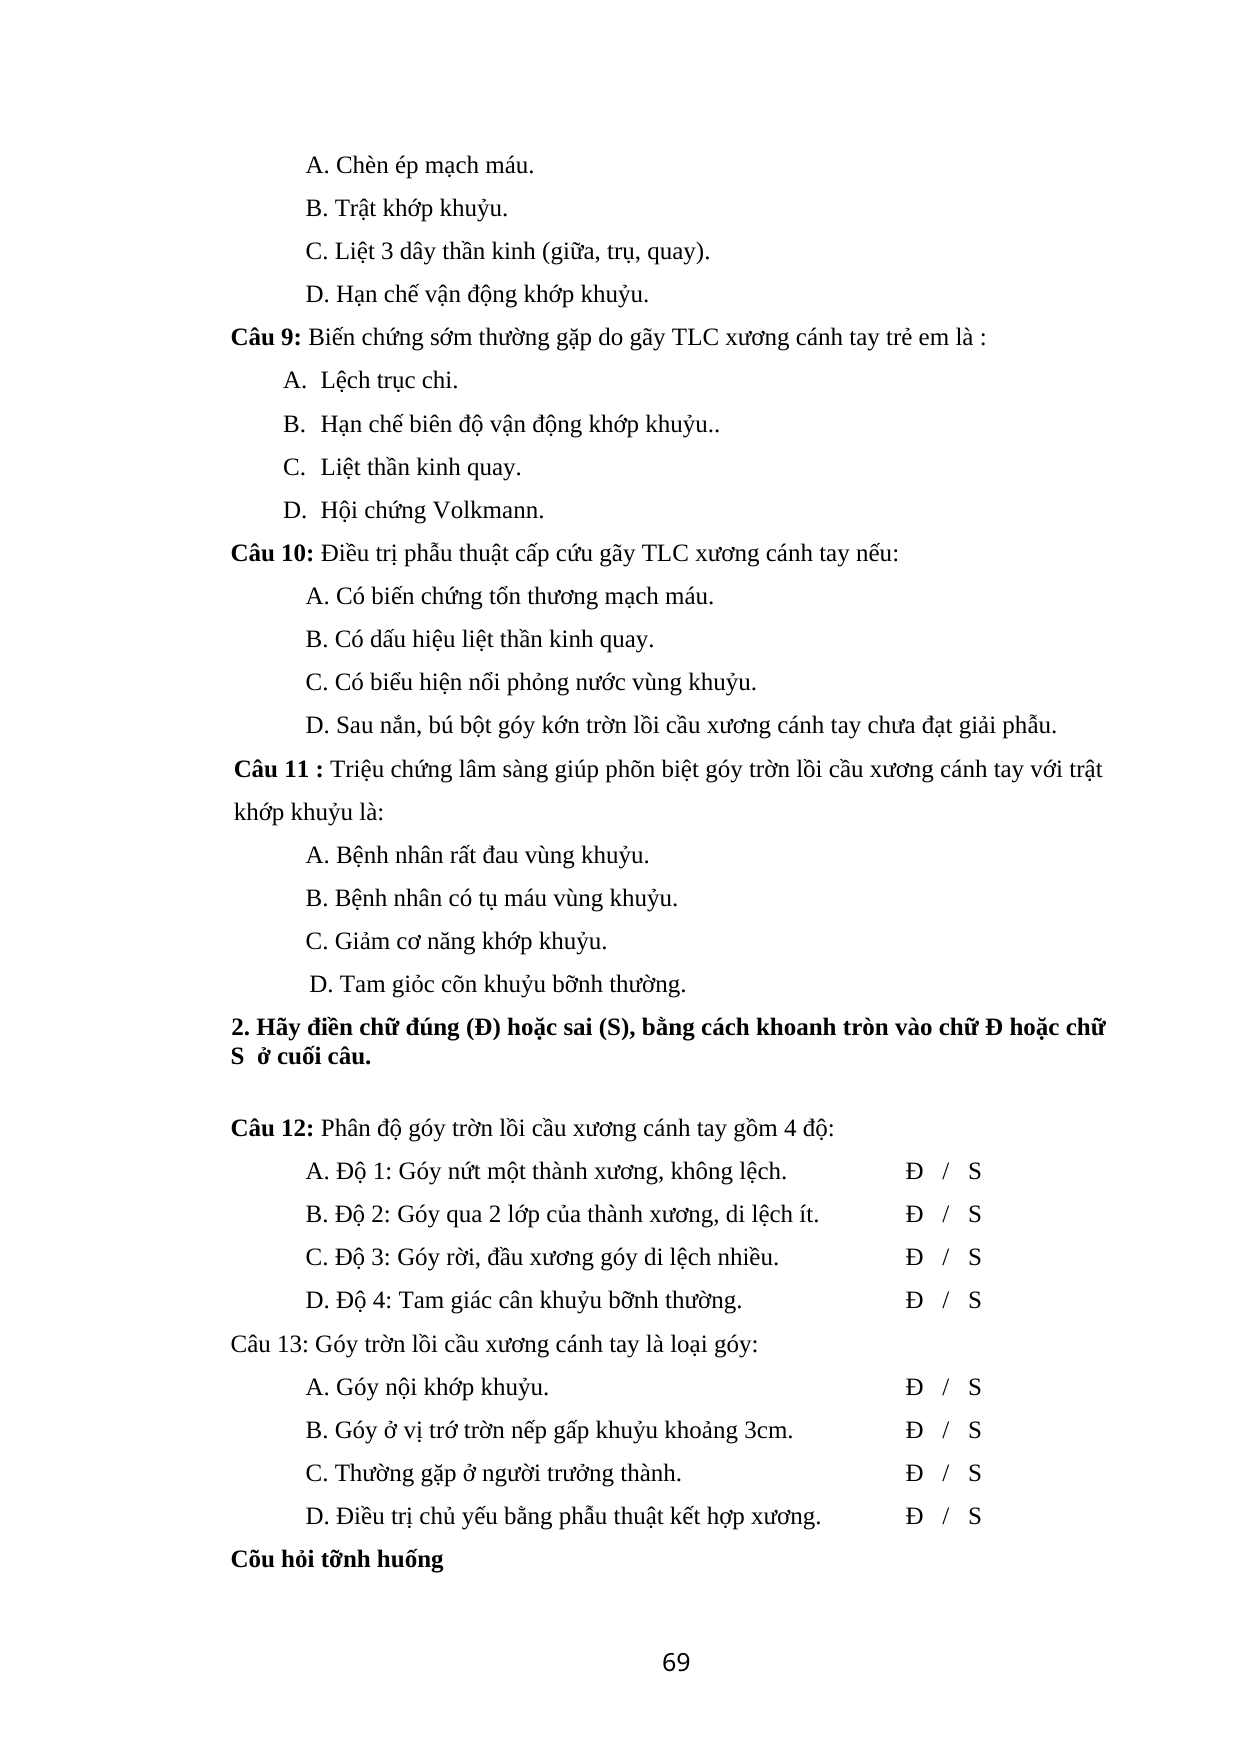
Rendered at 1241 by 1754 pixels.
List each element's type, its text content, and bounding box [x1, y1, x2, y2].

text A. Góy nội khớp khuỷu. Đ / S [230, 1372, 1107, 1401]
text Câu 10: Điều trị phẫu thuật cấp cứu gãy TLC xương cánh tay nếu: [212, 538, 1107, 567]
text Câu 11 : Triệu chứng lâm sàng giúp phõn biệt góy trờn lồi cầu xương cánh tay với trật [221, 754, 1107, 782]
text A. Bệnh nhân rất đau vùng khuỷu. [305, 840, 1107, 869]
text C. Liệt 3 dây thần kinh (giữa, trụ, quay). [305, 236, 1107, 265]
list Hội chứng Volkmann. [283, 495, 1107, 524]
text D. Hạn chế vận động khớp khuỷu. [305, 279, 1107, 308]
text A. Có biến chứng tổn thương mạch máu. [305, 581, 1107, 610]
text 2. Hãy điền chữ đúng (Đ) hoặc sai (S), bằng cách khoanh tròn vào chữ Đ hoặc chữ S ở cuối câu. [193, 1012, 1107, 1070]
text A. Độ 1: Góy nứt một thành xương, không lệch. Đ / S [230, 1156, 1107, 1185]
list Lệch trục chi. [283, 366, 1107, 394]
text D. Độ 4: Tam giác cân khuỷu bỡnh thường. Đ / S [230, 1286, 1107, 1314]
text A. Chèn ép mạch máu. [305, 150, 1107, 179]
text C. Có biểu hiện nổi phỏng nước vùng khuỷu. [305, 667, 1107, 696]
text B. Có dấu hiệu liệt thần kinh quay. [305, 624, 1107, 653]
text B. Độ 2: Góy qua 2 lớp của thành xương, di lệch ít. Đ / S [230, 1199, 1107, 1228]
list Liệt thần kinh quay. [283, 452, 1107, 481]
text D. Sau nắn, bú bột góy kớn trờn lồi cầu xương cánh tay chưa đạt giải phẫu. [305, 711, 1107, 739]
text C. Thường gặp ở người trưởng thành. Đ / S [230, 1458, 1107, 1487]
text Câu 13: Góy trờn lồi cầu xương cánh tay là loại góy: [230, 1329, 1107, 1357]
text Câu 9: Biến chứng sớm thường gặp do gãy TLC xương cánh tay trẻ em là : [212, 322, 1107, 351]
text C. Độ 3: Góy rời, đầu xương góy di lệch nhiều. Đ / S [230, 1242, 1107, 1271]
text D. Điều trị chủ yếu bằng phẫu thuật kết hợp xương. Đ / S [230, 1501, 1107, 1530]
text B. Bệnh nhân có tụ máu vùng khuỷu. [305, 883, 1107, 912]
text C. Giảm cơ năng khớp khuỷu. [305, 926, 1107, 955]
list Hạn chế biên độ vận động khớp khuỷu.. [283, 409, 1107, 437]
text D. Tam giỏc cõn khuỷu bỡnh thường. [303, 969, 1107, 998]
text B. Trật khớp khuỷu. [305, 193, 1107, 222]
text Câu 12: Phân độ góy trờn lồi cầu xương cánh tay gồm 4 độ: [230, 1113, 1107, 1142]
text khớp khuỷu là: [221, 797, 1107, 826]
text B. Góy ở vị trớ trờn nếp gấp khuỷu khoảng 3cm. Đ / S [230, 1415, 1107, 1444]
text Cõu hỏi tỡnh huống [230, 1544, 1107, 1573]
